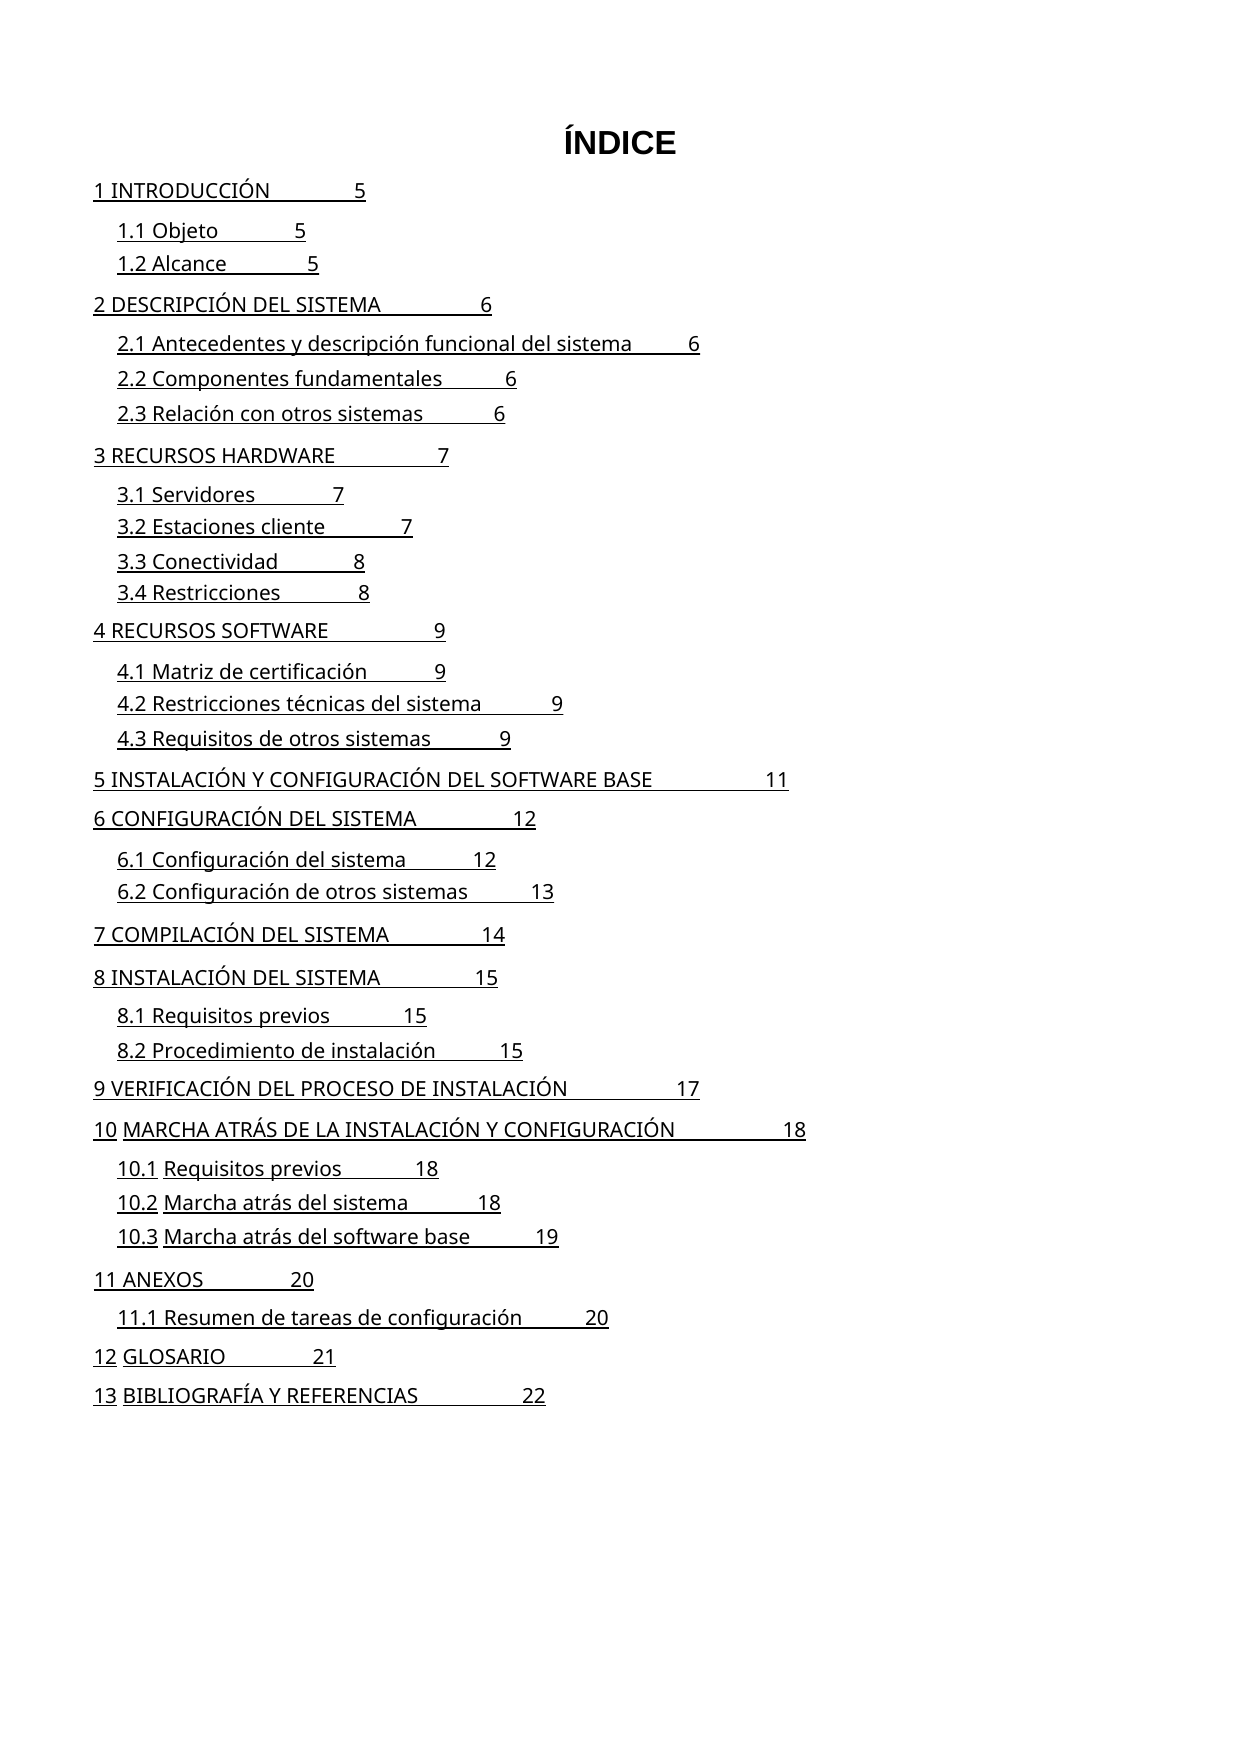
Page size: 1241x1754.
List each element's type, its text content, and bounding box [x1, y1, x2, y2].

text 11.1 Resumen de tareas de configuración 20 [117, 1307, 1163, 1330]
list Marcha atrás del software base 19 11 ANEXOS 20 [93, 1222, 559, 1293]
list Configuración de otros sistemas 13 7 COMPILACIÓN DEL SISTEMA 14 [93, 877, 554, 948]
list Restricciones técnicas del sistema 9 4.3 Requisitos de otros sistemas 9 [117, 689, 564, 714]
list Configuración del sistema 12 [117, 845, 1163, 873]
list Estaciones cliente 7 3.3 Conectividad 8 [117, 512, 413, 536]
list Marcha atrás del sistema 18 [117, 1188, 1163, 1217]
list Requisitos previos 15 [117, 1002, 1163, 1030]
list Servidores 7 [117, 484, 1163, 506]
list GLOSARIO 21 [93, 1342, 1163, 1370]
list RECURSOS SOFTWARE 9 [93, 616, 1163, 645]
list INTRODUCCIÓN 5 [93, 176, 1163, 204]
list Antecedentes y descripción funcional del sistema 6 2.2 Componentes fundamentales 6 [117, 329, 700, 353]
list Antecedentes y descripción funcional del sistema 6 2.2 Componentes fundamentales 6 [117, 355, 700, 392]
text 3.4 Restricciones 8 [117, 582, 1163, 604]
list Matriz de certificación 9 [117, 657, 1163, 685]
list Procedimiento de instalación 15 [117, 1036, 1163, 1064]
list VERIFICACIÓN DEL PROCESO DE INSTALACIÓN 17 [93, 1074, 1163, 1103]
list Restricciones técnicas del sistema 9 4.3 Requisitos de otros sistemas 9 [117, 715, 564, 753]
text 2.3 Relación con otros sistemas 6 3 RECURSOS HARDWARE 7 [93, 399, 506, 470]
list INSTALACIÓN DEL SISTEMA 15 [93, 963, 1163, 991]
subtitle ÍNDICE [477, 123, 763, 162]
list Requisitos previos 18 [117, 1154, 1163, 1182]
list MARCHA ATRÁS DE LA INSTALACIÓN Y CONFIGURACIÓN 18 [93, 1115, 1163, 1143]
list INSTALACIÓN Y CONFIGURACIÓN DEL SOFTWARE BASE 11 [93, 766, 1163, 794]
list Objeto 5 1.2 Alcance 5 [117, 216, 319, 273]
list DESCRIPCIÓN DEL SISTEMA 6 [93, 290, 1163, 319]
list CONFIGURACIÓN DEL SISTEMA 12 [93, 804, 1163, 833]
list BIBLIOGRAFÍA Y REFERENCIAS 22 [93, 1381, 1163, 1409]
list Estaciones cliente 7 3.3 Conectividad 8 [117, 538, 413, 576]
